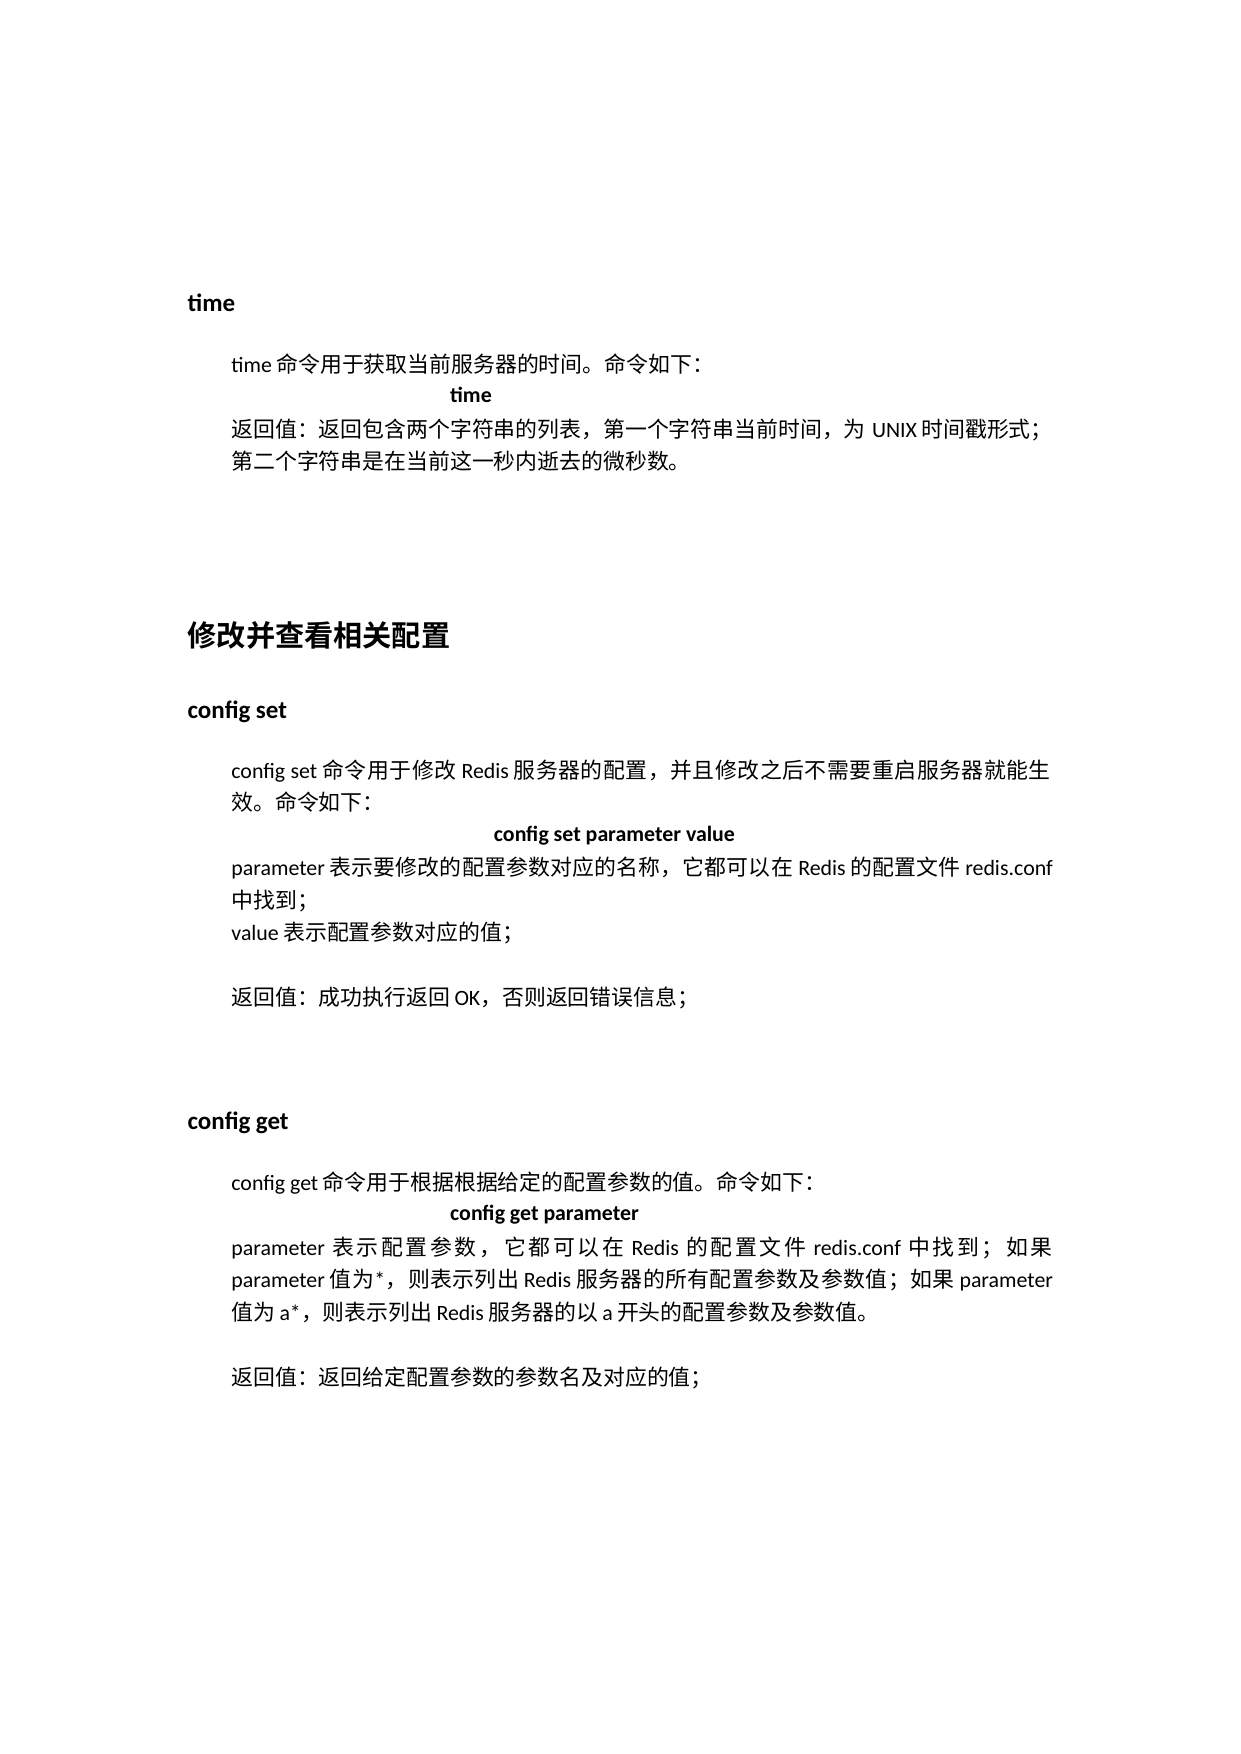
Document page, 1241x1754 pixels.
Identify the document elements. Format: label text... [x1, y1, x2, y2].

text 返回值：返回给定配置参数的参数名及对应的值； [187, 1359, 1053, 1392]
subtitle config get [187, 1104, 1053, 1137]
subtitle 修改并查看相关配置 [187, 601, 1053, 666]
text 返回值：成功执行返回OK，否则返回错误信息； [231, 980, 1053, 1012]
text config get命令用于根据根据给定的配置参数的值。命令如下： [187, 1164, 1053, 1197]
text parameter表示要修改的配置参数对应的名称，它都可以在Redis的配置文件redis.conf中找到； [231, 850, 1053, 915]
subtitle config set [187, 693, 1053, 725]
text value表示配置参数对应的值； [231, 915, 1053, 947]
text config get parameter [187, 1197, 1053, 1229]
text time [187, 379, 1053, 411]
text config set命令用于修改Redis服务器的配置，并且修改之后不需要重启服务器就能生效。命令如下： [231, 752, 1053, 817]
text time命令用于获取当前服务器的时间。命令如下： [187, 346, 1053, 379]
subtitle time [187, 287, 1053, 319]
text 返回值：返回包含两个字符串的列表，第一个字符串当前时间，为UNIX时间戳形式；第二个字符串是在当前这一秒内逝去的微秒数。 [231, 411, 1053, 476]
text config set parameter value [231, 817, 1053, 850]
text parameter表示配置参数，它都可以在Redis的配置文件redis.conf中找到；如果parameter值为*，则表示列出Redis服务器的所有配置参数及参数值；如果parameter值为a*，则表示列出Redis服务器的以a开头的配置参数及参数值。 [231, 1229, 1053, 1327]
